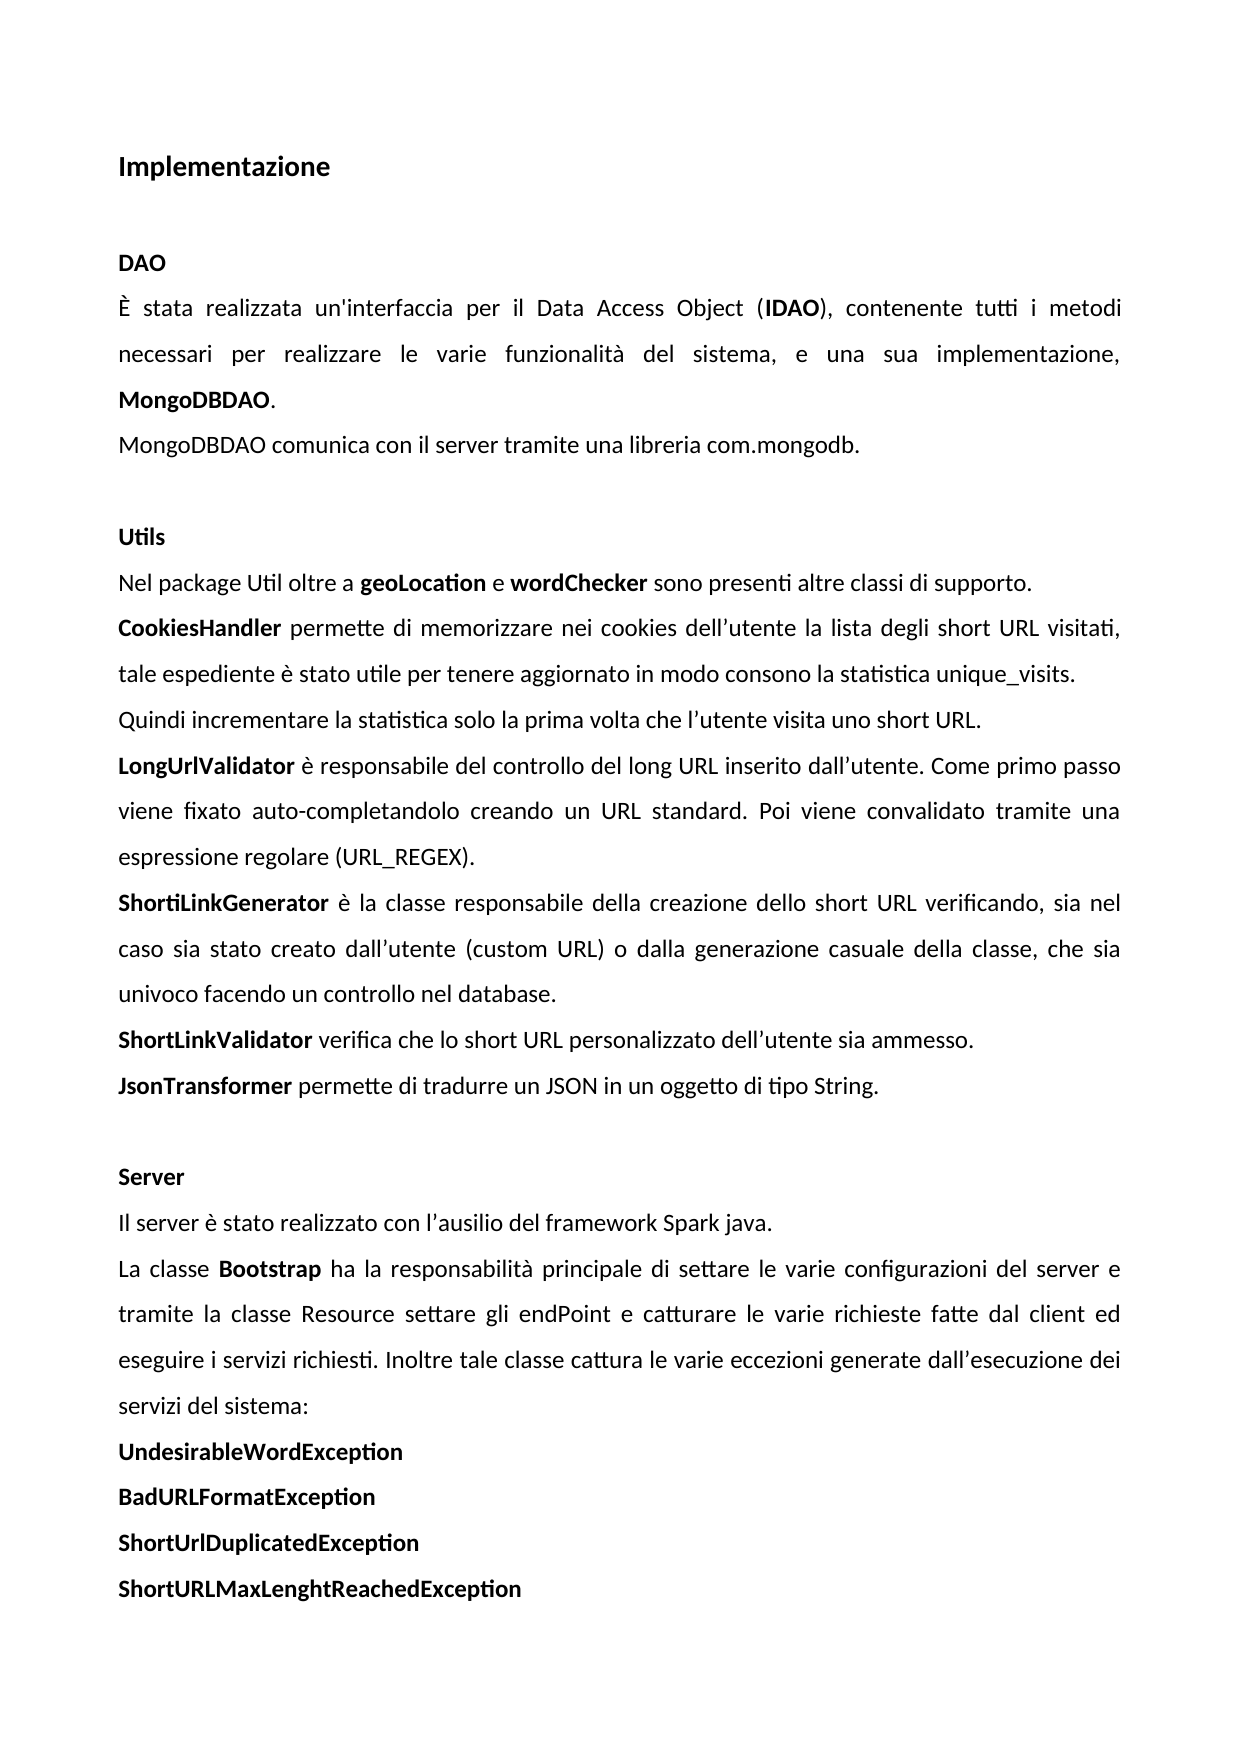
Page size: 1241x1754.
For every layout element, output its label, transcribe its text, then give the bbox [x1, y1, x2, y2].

text Server [118, 1161, 1122, 1192]
text Nel package Util oltre a geoLocation e wordChecker sono presenti altre classi di supporto. [118, 567, 1122, 597]
text JsonTransformer permette di tradurre un JSON in un oggetto di tipo String. [118, 1070, 1122, 1100]
text È stata realizzata un'interfaccia per il Data Access Object (IDAO), contenente tutti i metodi necessari per realizzare le varie funzionalità del sistema, e una sua implementazione, MongoDBDAO. [118, 292, 1122, 414]
text ShortUrlDuplicatedException [118, 1527, 1122, 1558]
text Utils [118, 521, 1122, 552]
text DAO [118, 247, 1122, 277]
text UndesirableWordException [118, 1436, 1122, 1466]
text ShortURLMaxLenghtReachedException [118, 1573, 1122, 1603]
text BadURLFormatException [118, 1481, 1122, 1512]
text ShortLinkValidator verifica che lo short URL personalizzato dell’utente sia ammesso. [118, 1024, 1122, 1055]
text Implementazione [118, 148, 1122, 183]
text LongUrlValidator è responsabile del controllo del long URL inserito dall’utente. Come primo passo viene fixato auto-completandolo creando un URL standard. Poi viene convalidato tramite una espressione regolare (URL_REGEX). [118, 750, 1122, 872]
text Quindi incrementare la statistica solo la prima volta che l’utente visita uno short URL. [118, 704, 1122, 734]
text CookiesHandler permette di memorizzare nei cookies dell’utente la lista degli short URL visitati, tale espediente è stato utile per tenere aggiornato in modo consono la statistica unique_visits. [118, 613, 1122, 689]
text Il server è stato realizzato con l’ausilio del framework Spark java. [118, 1207, 1122, 1238]
text MongoDBDAO comunica con il server tramite una libreria com.mongodb. [118, 430, 1122, 460]
text La classe Bootstrap ha la responsabilità principale di settare le varie configurazioni del server e tramite la classe Resource settare gli endPoint e catturare le varie richieste fatte dal client ed eseguire i servizi richiesti. Inoltre tale classe cattura le varie eccezioni generate dall’esecuzione dei servizi del sistema: [118, 1253, 1122, 1421]
text ShortiLinkGenerator è la classe responsabile della creazione dello short URL verificando, sia nel caso sia stato creato dall’utente (custom URL) o dalla generazione casuale della classe, che sia univoco facendo un controllo nel database. [118, 887, 1122, 1009]
